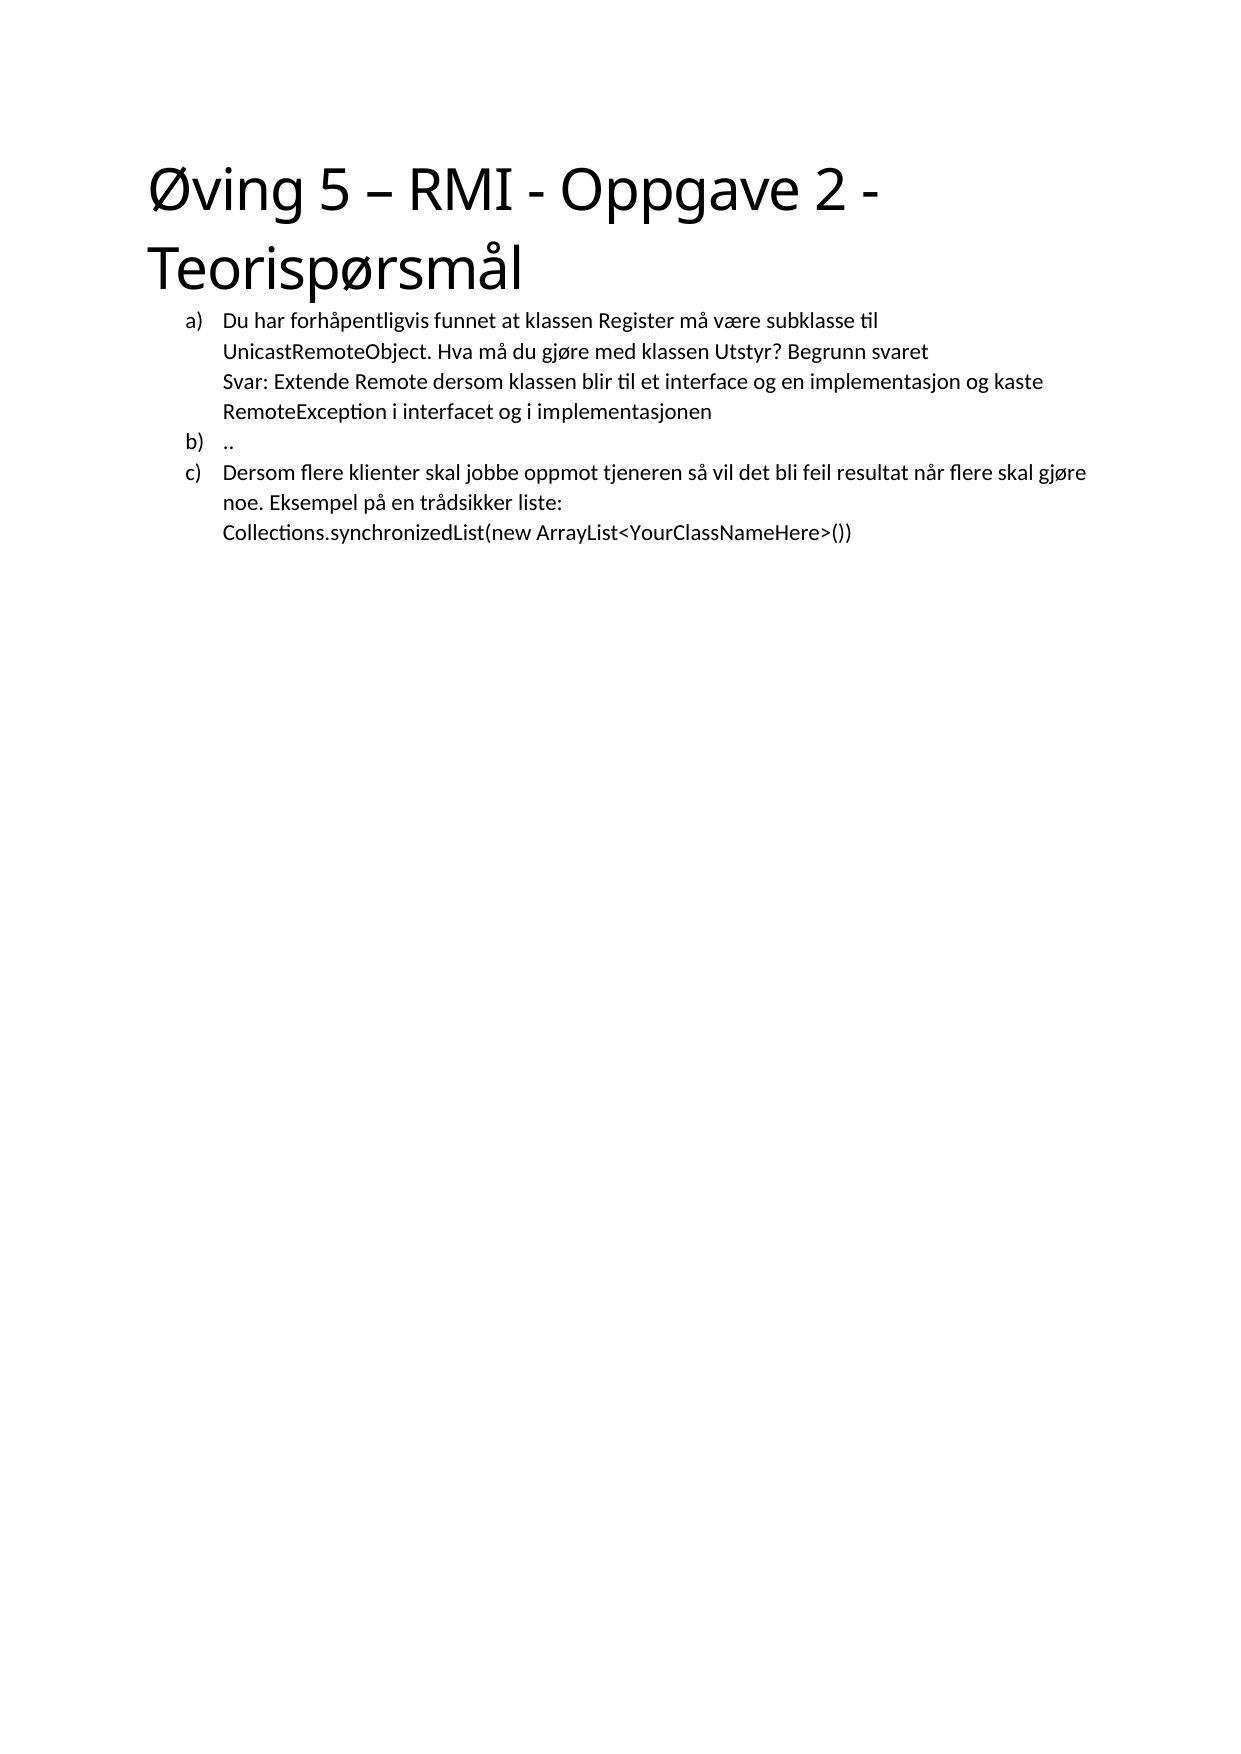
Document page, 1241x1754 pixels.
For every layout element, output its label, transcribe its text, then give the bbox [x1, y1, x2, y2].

list Du har forhåpentligvis funnet at klassen Register må være subklasse til UnicastRemoteObject. Hva må du gjøre med klassen Utstyr? Begrunn svaret [185, 307, 1093, 365]
title Øving 5 – RMI - Oppgave 2 - Teorispørsmål [148, 148, 1093, 307]
list Dersom flere klienter skal jobbe oppmot tjeneren så vil det bli feil resultat når flere skal gjøre noe. Eksempel på en trådsikker liste: [185, 458, 1093, 516]
list Collections.synchronizedList(new ArrayList<YourClassNameHere>()) [223, 518, 1093, 546]
list Svar: Extende Remote dersom klassen blir til et interface og en implementasjon og kaste RemoteException i interfacet og i implementasjonen [223, 367, 1093, 425]
list .. [185, 427, 1093, 455]
